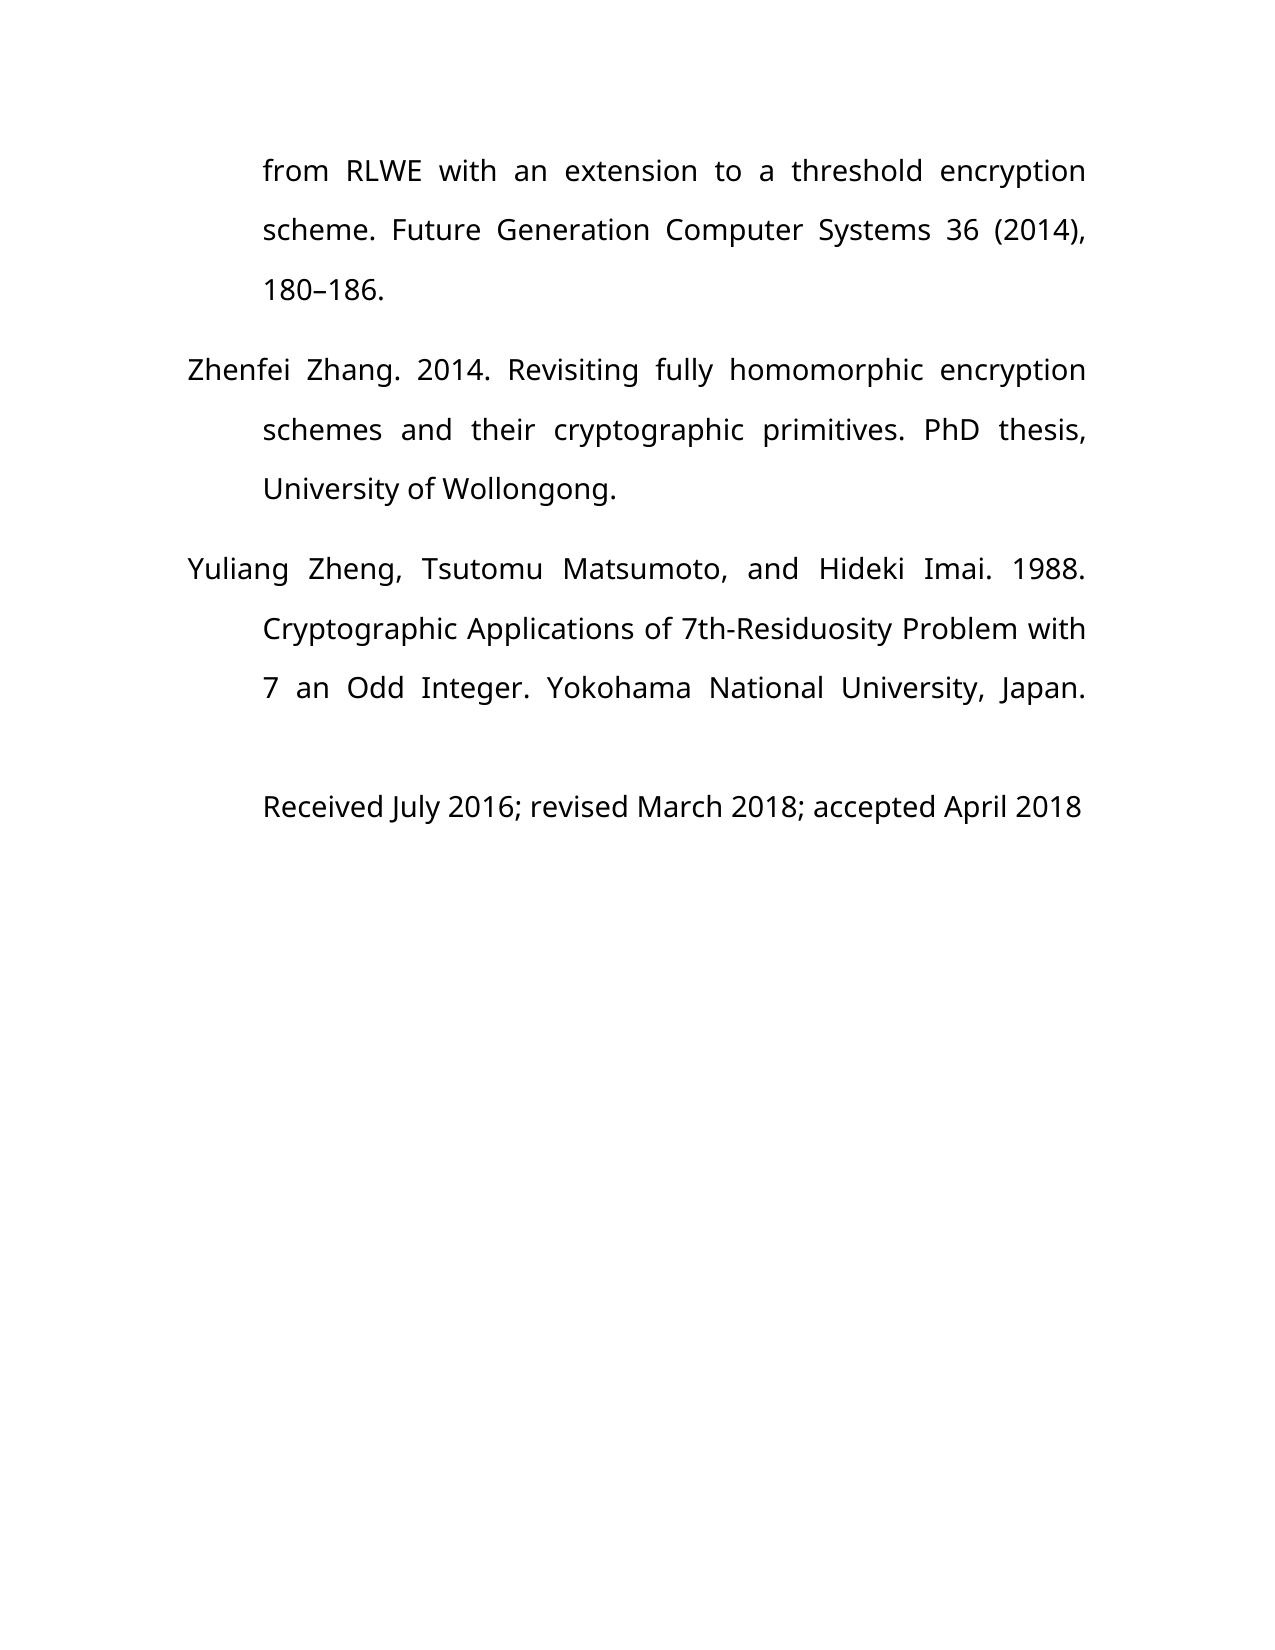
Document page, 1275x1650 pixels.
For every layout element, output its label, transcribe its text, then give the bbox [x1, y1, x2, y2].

text Zhenfei Zhang. 2014. Revisiting fully homomorphic encryption schemes and their cryptographic primitives. PhD thesis, University of Wollongong. [187, 349, 1087, 508]
text Yuliang Zheng, Tsutomu Matsumoto, and Hideki Imai. 1988. Cryptographic Applications of 7th-Residuosity Problem with 7 an Odd Integer. Yokohama National University, Japan. Received July 2016; revised March 2018; accepted April 2018 [187, 548, 1087, 826]
